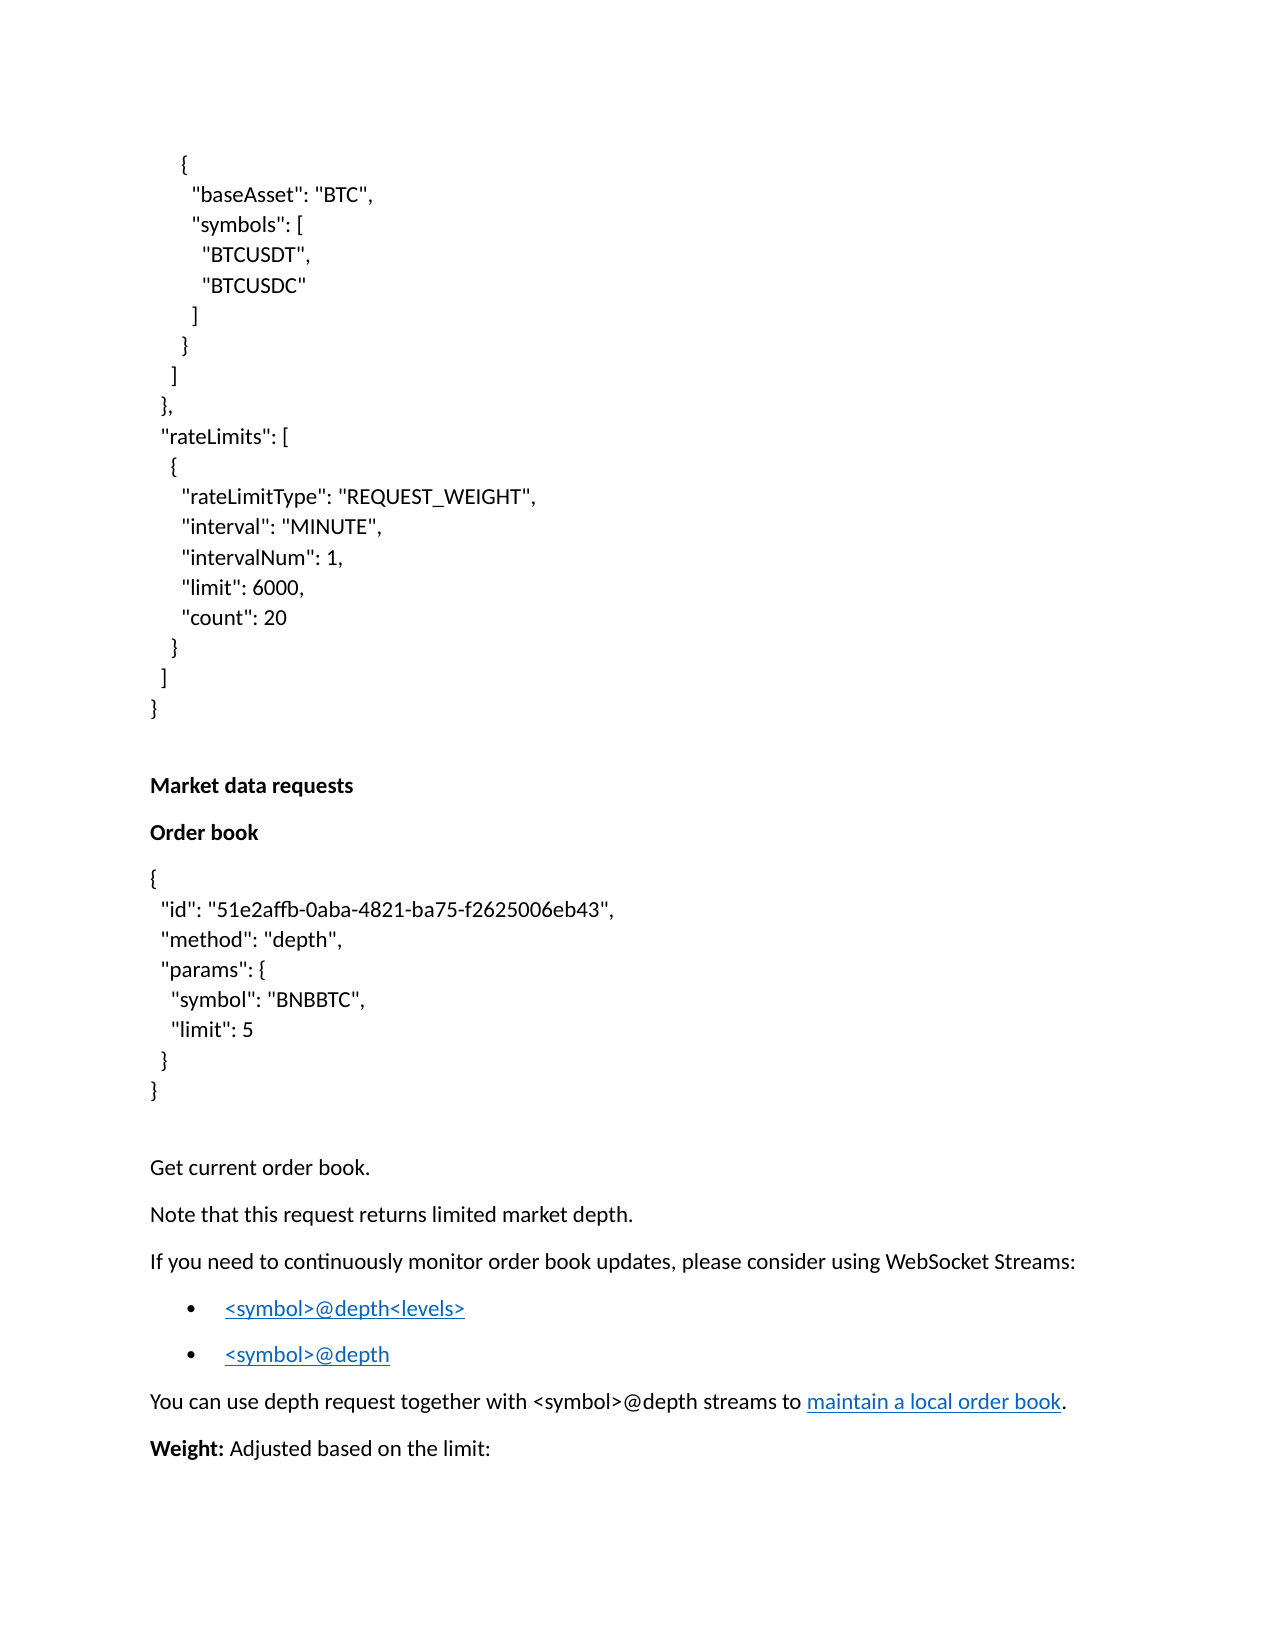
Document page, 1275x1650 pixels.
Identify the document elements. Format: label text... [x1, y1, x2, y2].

text Market data requests [150, 741, 1125, 799]
text If you need to continuously monitor order book updates, please consider using WebSocket Streams: [150, 1247, 1125, 1275]
list <symbol>@depth [187, 1341, 1125, 1369]
list <symbol>@depth<levels> [187, 1294, 1125, 1322]
text Order book​ [150, 818, 1125, 846]
text You can use depth request together with <symbol>@depth streams to maintain a local order book. [150, 1387, 1125, 1416]
text Weight: Adjusted based on the limit: [150, 1434, 1125, 1462]
text Note that this request returns limited market depth. [150, 1200, 1125, 1228]
text Get current order book. [150, 1153, 1125, 1181]
text { "id": "51e2affb-0aba-4821-ba75-f2625006eb43", "method": "depth", "params": { "symbol": "BNBBTC", "limit": 5 } } [150, 864, 1125, 1134]
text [150, 150, 1125, 722]
